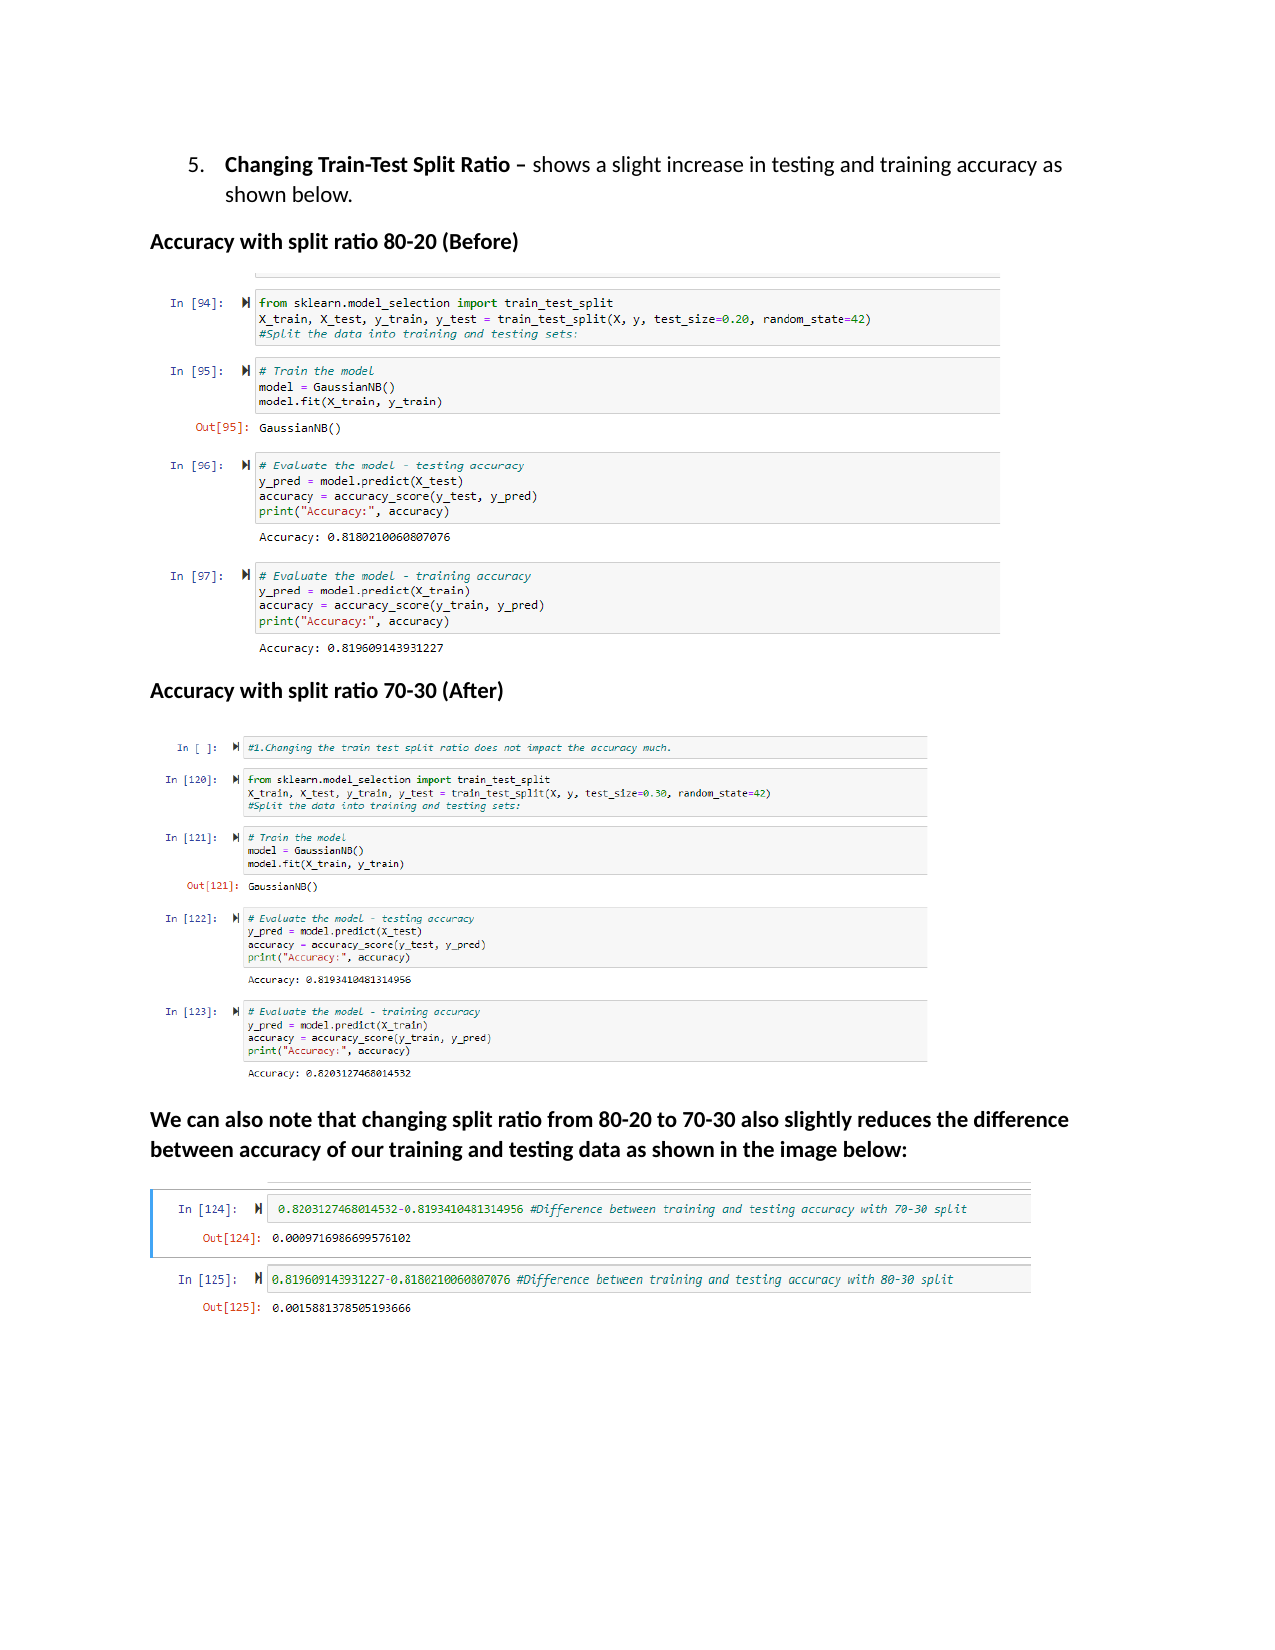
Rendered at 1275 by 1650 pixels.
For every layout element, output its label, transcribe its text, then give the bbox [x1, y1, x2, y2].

picture [150, 723, 928, 1087]
picture [150, 1182, 1031, 1333]
picture [150, 273, 1001, 658]
list Changing Train-Test Split Ratio – shows a slight increase in testing and training accuracy as shown below. [187, 150, 1125, 208]
text Accuracy with split ratio 70-30 (After) [150, 676, 1125, 704]
text We can also note that changing split ratio from 80-20 to 70-30 also slightly reduces the difference between accuracy of our training and testing data as shown in the image below: [150, 1105, 1125, 1163]
text Accuracy with split ratio 80-20 (Before) [150, 227, 1125, 255]
